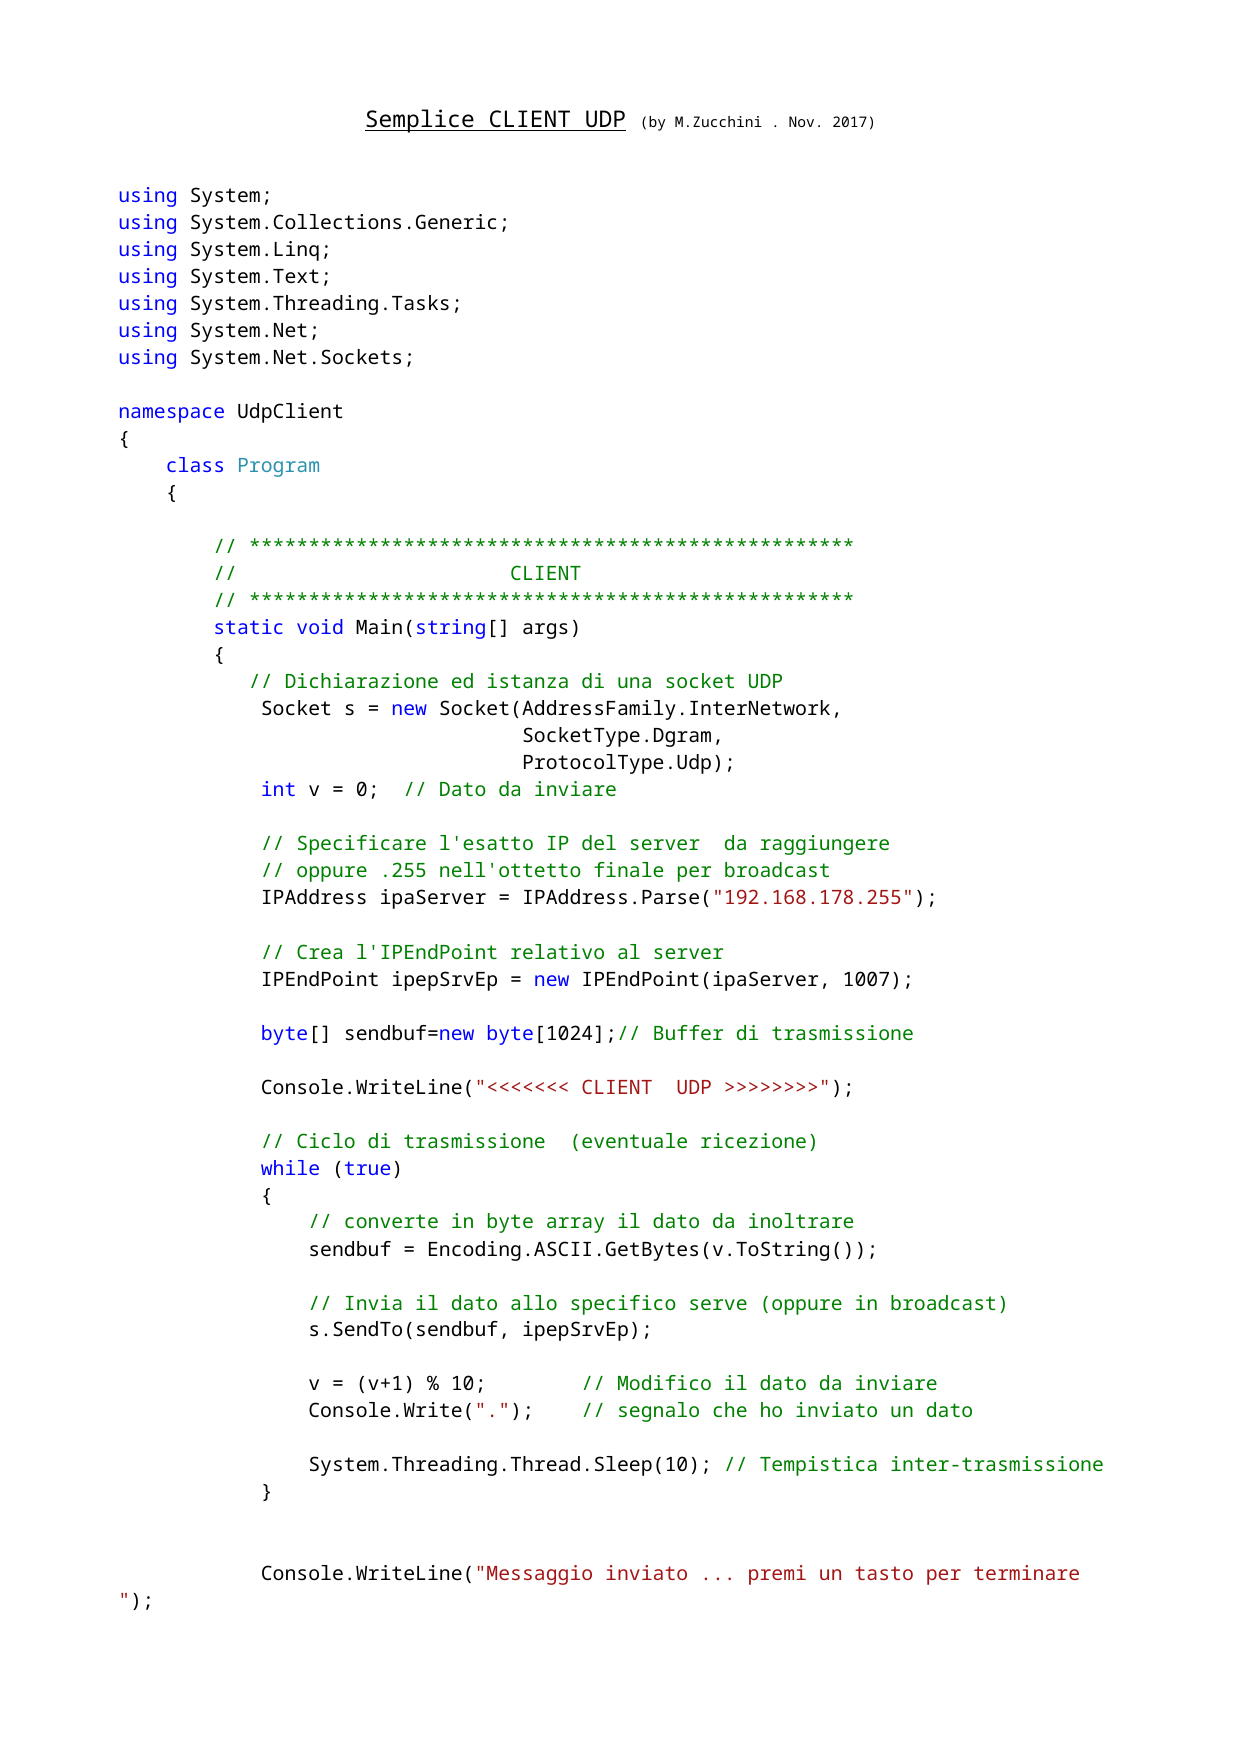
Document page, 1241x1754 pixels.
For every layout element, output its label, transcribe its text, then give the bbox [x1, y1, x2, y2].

text static void Main(string[] args) [118, 613, 1122, 640]
text ProtocolType.Udp); [118, 748, 1122, 775]
text sendbuf = Encoding.ASCII.GetBytes(v.ToString()); [118, 1235, 1122, 1262]
text namespace UdpClient [118, 397, 1122, 424]
text SocketType.Dgram, [118, 721, 1122, 748]
text using System.Threading.Tasks; [118, 289, 1122, 316]
text Console.Write("."); // segnalo che ho inviato un dato [118, 1397, 1122, 1424]
text System.Threading.Thread.Sleep(10); // Tempistica inter-trasmissione [118, 1451, 1122, 1478]
text using System.Text; [118, 262, 1122, 289]
text s.SendTo(sendbuf, ipepSrvEp); [118, 1316, 1122, 1343]
text // converte in byte array il dato da inoltrare [118, 1208, 1122, 1235]
text // *************************************************** [118, 586, 1122, 613]
text { [118, 1181, 1122, 1208]
text using System.Net.Sockets; [118, 343, 1122, 370]
text { [118, 424, 1122, 451]
text Console.WriteLine("Messaggio inviato ... premi un tasto per terminare "); [118, 1559, 1122, 1613]
text byte[] sendbuf=new byte[1024];// Buffer di trasmissione [118, 1019, 1122, 1046]
text } [118, 1478, 1122, 1504]
text Semplice CLIENT UDP (by M.Zucchini . Nov. 2017) [118, 103, 1122, 135]
text // CLIENT [118, 559, 1122, 586]
text // *************************************************** [118, 532, 1122, 559]
text // Crea l'IPEndPoint relativo al server [118, 938, 1122, 965]
text IPEndPoint ipepSrvEp = new IPEndPoint(ipaServer, 1007); [118, 965, 1122, 992]
text class Program [118, 451, 1122, 478]
text v = (v+1) % 10; // Modifico il dato da inviare [118, 1370, 1122, 1397]
text IPAddress ipaServer = IPAddress.Parse("192.168.178.255"); [118, 883, 1122, 910]
text { [118, 478, 1122, 505]
text using System.Linq; [118, 236, 1122, 262]
text using System.Net; [118, 316, 1122, 343]
text using System; [118, 182, 1122, 208]
text { [118, 640, 1122, 667]
text // Ciclo di trasmissione (eventuale ricezione) [118, 1127, 1122, 1154]
text using System.Collections.Generic; [118, 208, 1122, 236]
text // oppure .255 nell'ottetto finale per broadcast [118, 856, 1122, 883]
text // Dichiarazione ed istanza di una socket UDP [118, 667, 1122, 694]
text int v = 0; // Dato da inviare [118, 775, 1122, 802]
text while (true) [118, 1154, 1122, 1181]
text // Specificare l'esatto IP del server da raggiungere [118, 829, 1122, 856]
text Socket s = new Socket(AddressFamily.InterNetwork, [118, 694, 1122, 721]
text // Invia il dato allo specifico serve (oppure in broadcast) [118, 1289, 1122, 1316]
text Console.WriteLine("<<<<<<< CLIENT UDP >>>>>>>>"); [118, 1073, 1122, 1100]
